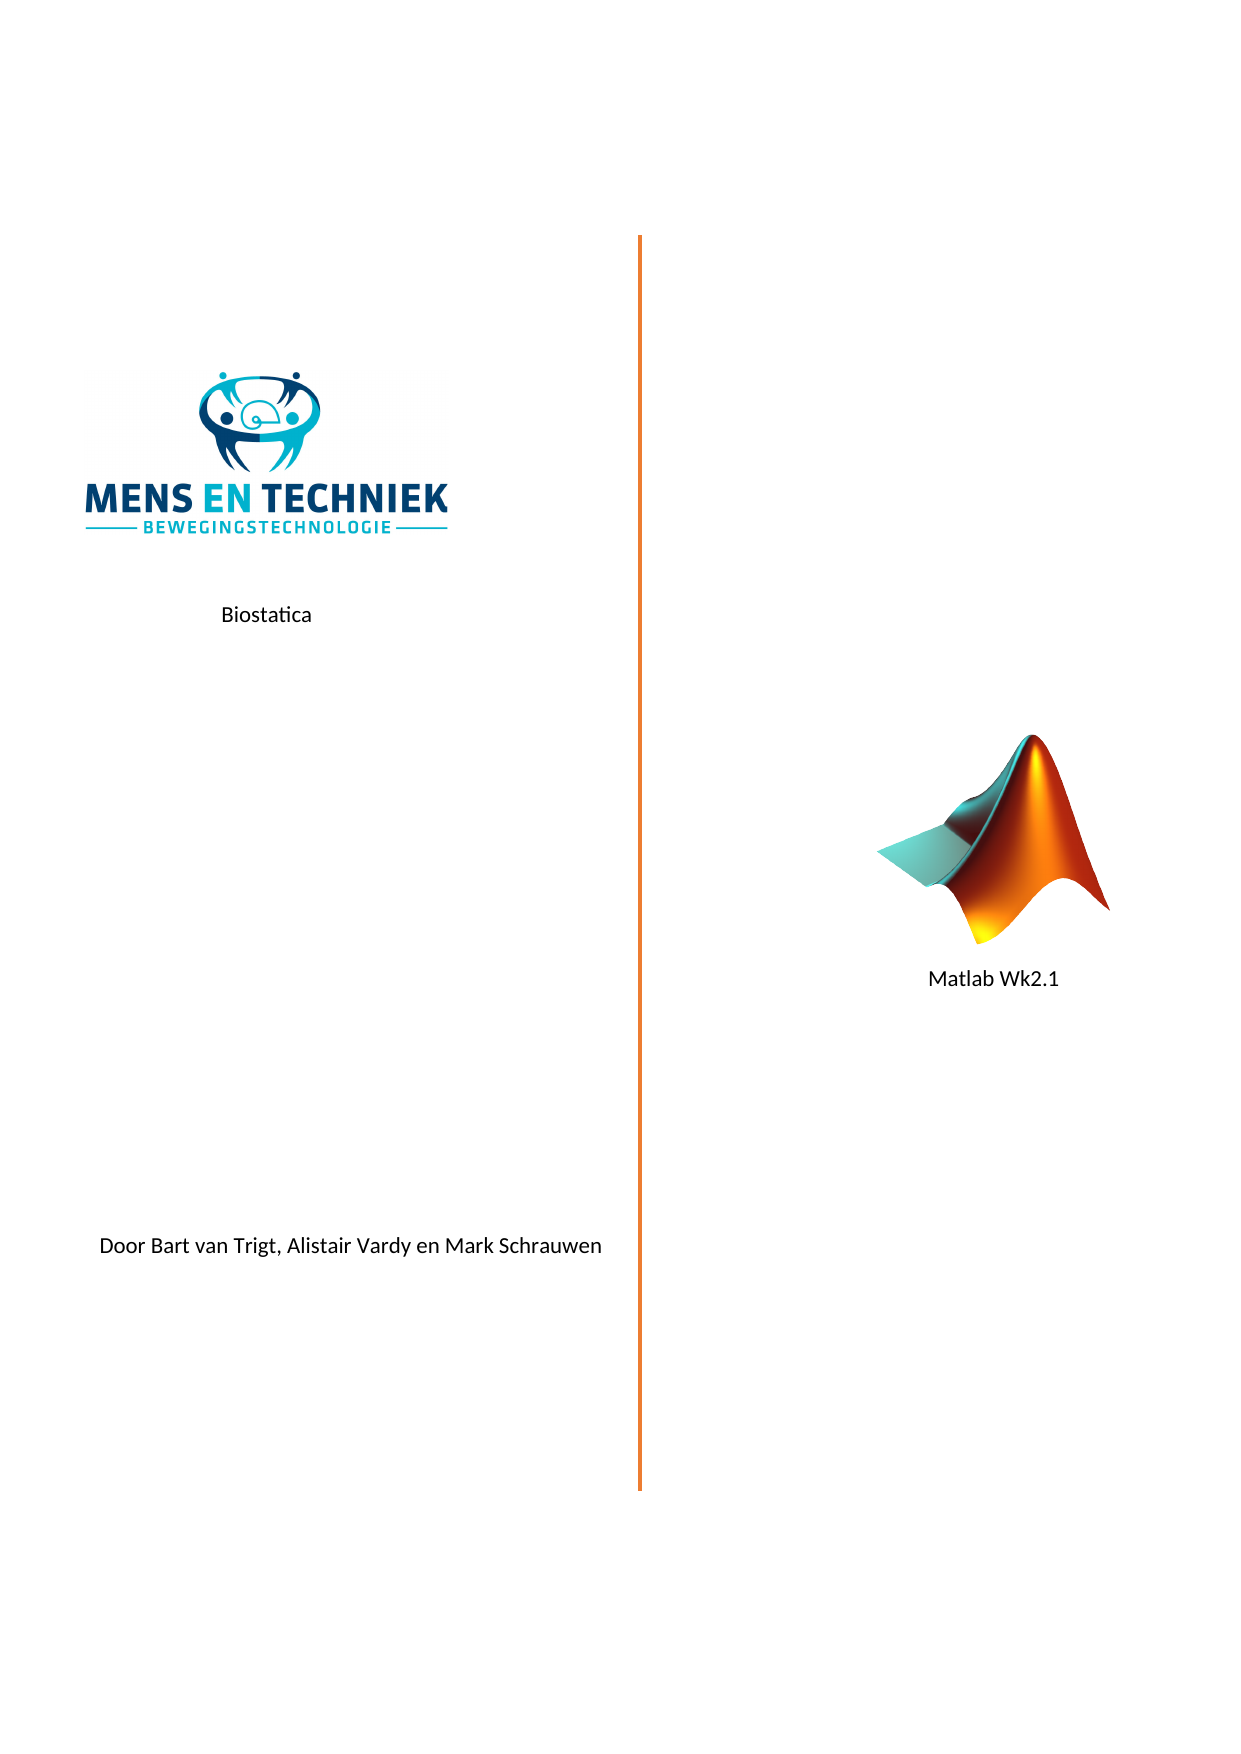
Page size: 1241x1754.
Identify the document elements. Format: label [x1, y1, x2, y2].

picture [84, 370, 449, 535]
picture [876, 733, 1111, 945]
